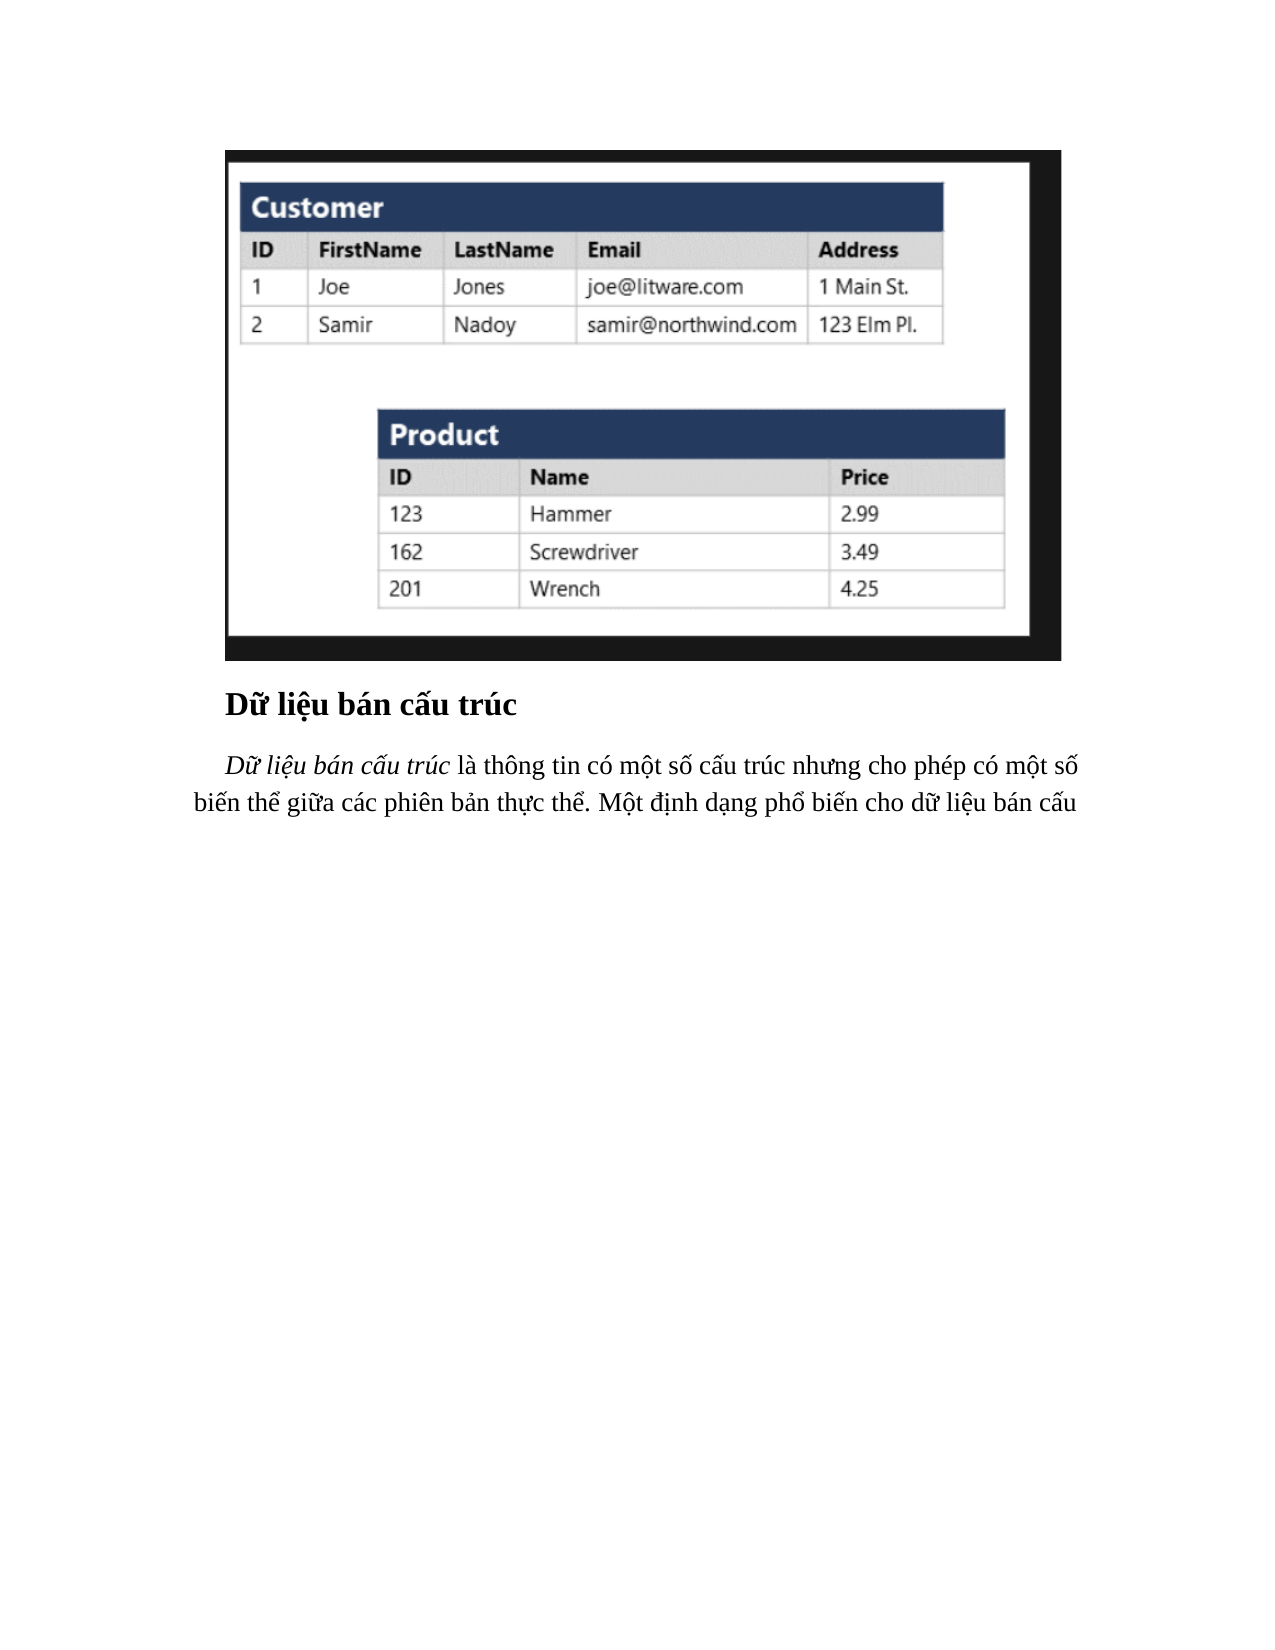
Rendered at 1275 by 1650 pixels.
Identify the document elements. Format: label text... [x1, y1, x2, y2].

text Dữ liệu bán cấu trúc [193, 684, 1125, 723]
text Dữ liệu bán cấu trúc là thông tin có một số cấu trúc nhưng cho phép có một số biến thể giữa các phiên bản thực thể. Một định dạng phổ biến cho dữ liệu bán cấu trúc là Ký hiệu đối tượng JavaScript (JSON). [193, 749, 1125, 817]
